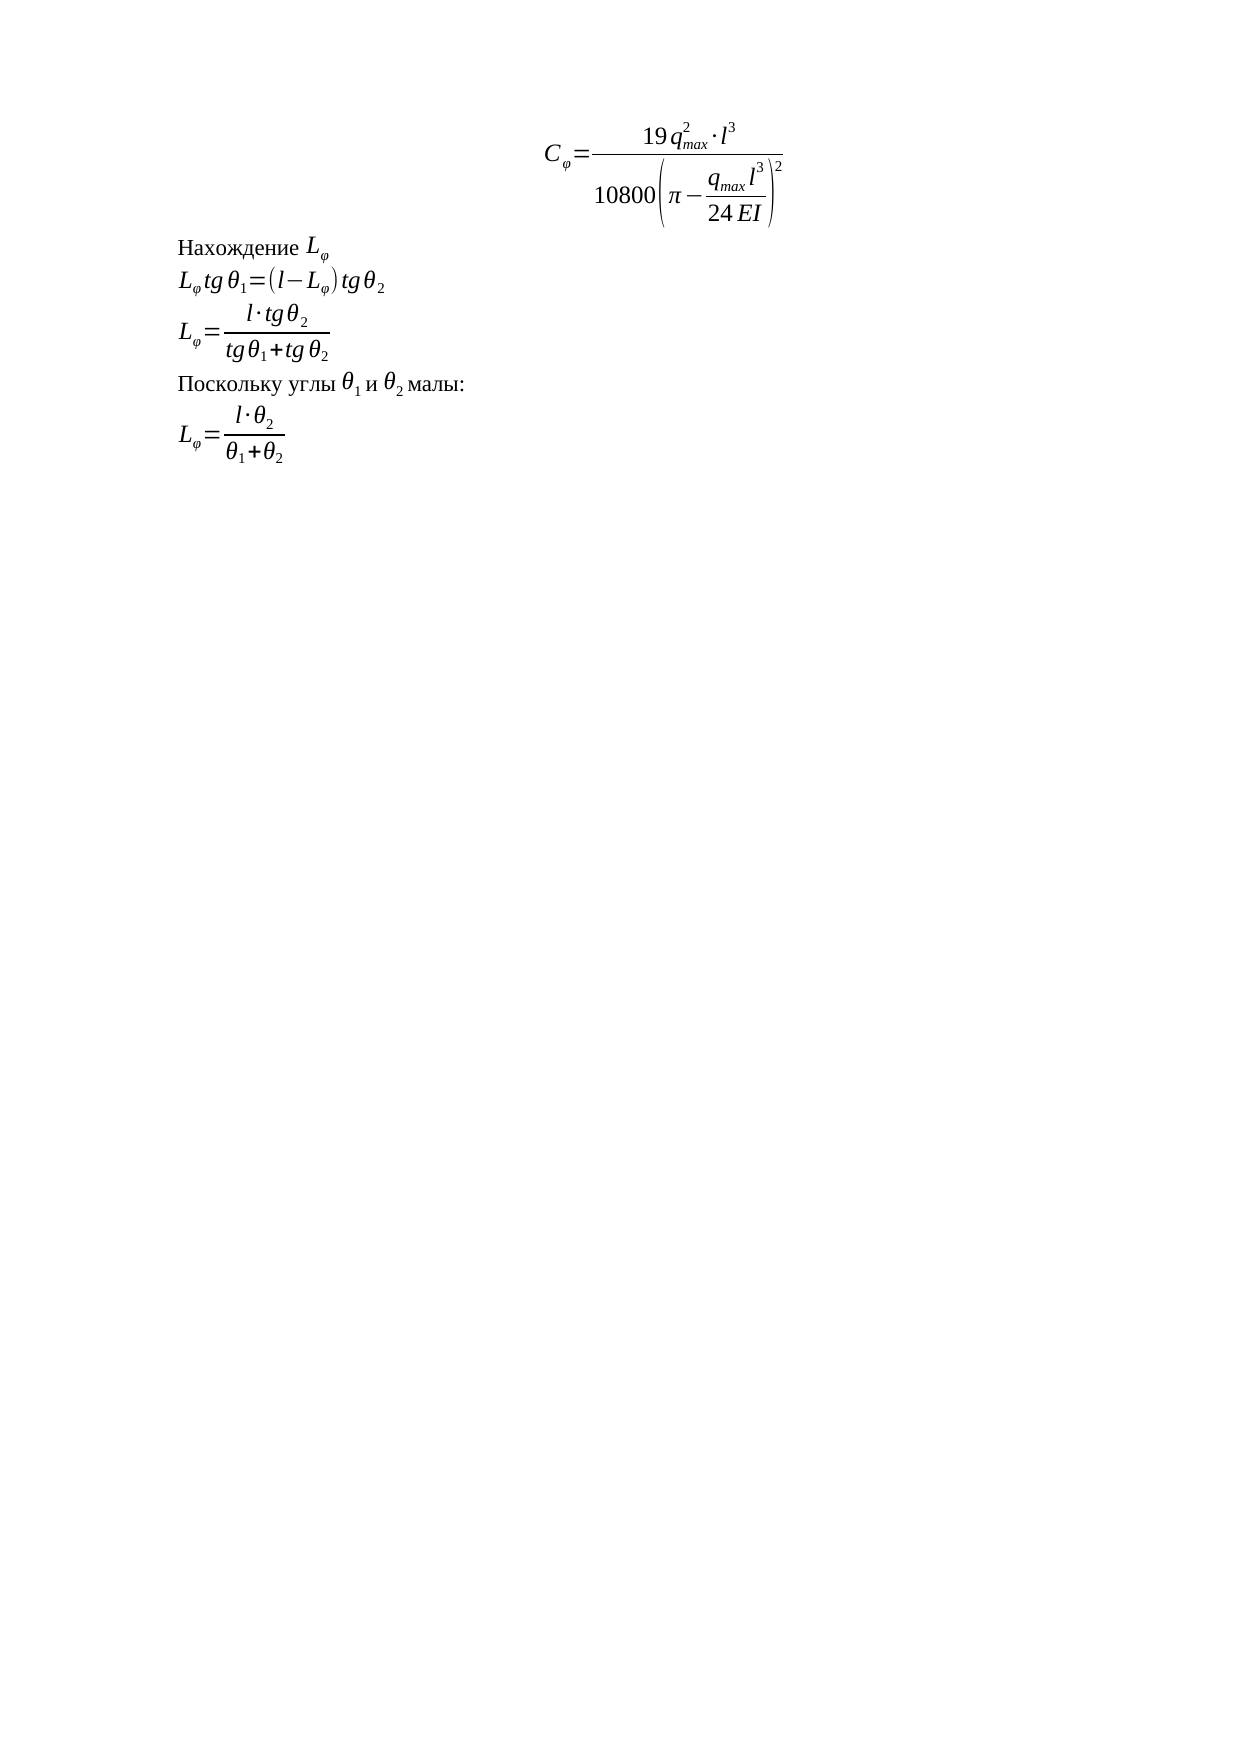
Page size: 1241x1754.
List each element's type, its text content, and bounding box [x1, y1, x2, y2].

text Поскольку углы и малы: [177, 368, 1152, 399]
text Нахождение [177, 232, 1152, 263]
